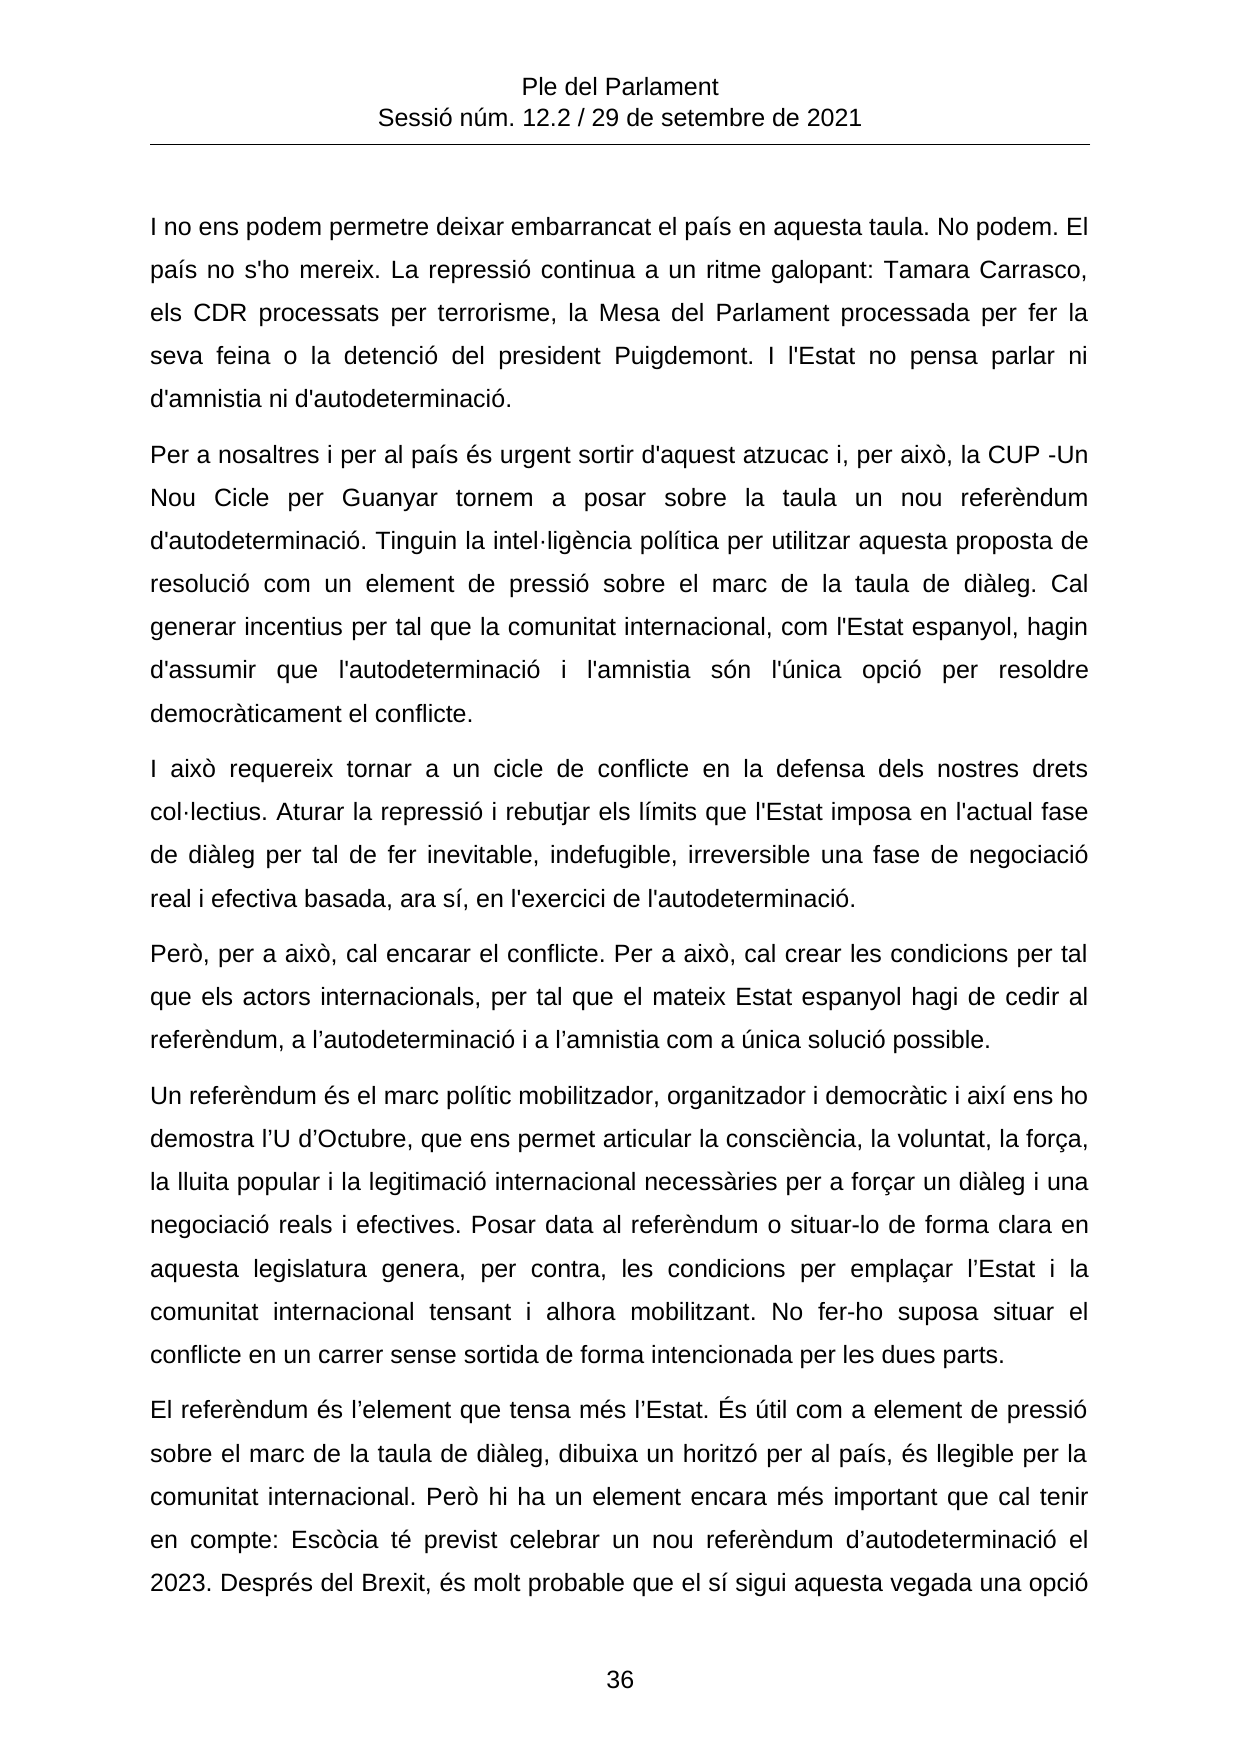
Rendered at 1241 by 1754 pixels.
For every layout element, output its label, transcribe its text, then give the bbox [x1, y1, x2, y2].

text Un referèndum és el marc polític mobilitzador, organitzador i democràtic i així ens ho demostra l’U d’Octubre, que ens permet articular la consciència, la voluntat, la força, la lluita popular i la legitimació internacional necessàries per a forçar un diàleg i una negociació reals i efectives. Posar data al referèndum o situar-lo de forma clara en aquesta legislatura genera, per contra, les condicions per emplaçar l’Estat i la comunitat internacional tensant i alhora mobilitzant. No fer-ho suposa situar el conflicte en un carrer sense sortida de forma intencionada per les dues parts. [150, 1081, 1090, 1369]
text Per a nosaltres i per al país és urgent sortir d'aquest atzucac i, per això, la CUP -Un Nou Cicle per Guanyar tornem a posar sobre la taula un nou referèndum d'autodeterminació. Tinguin la intel·ligència política per utilitzar aquesta proposta de resolució com un element de pressió sobre el marc de la taula de diàleg. Cal generar incentius per tal que la comunitat internacional, com l'Estat espanyol, hagin d'assumir que l'autodeterminació i l'amnistia són l'única opció per resoldre democràticament el conflicte. [150, 440, 1090, 727]
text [150, 212, 1090, 413]
text I això requereix tornar a un cicle de conflicte en la defensa dels nostres drets col·lectius. Aturar la repressió i rebutjar els límits que l'Estat imposa en l'actual fase de diàleg per tal de fer inevitable, indefugible, irreversible una fase de negociació real i efectiva basada, ara sí, en l'exercici de l'autodeterminació. [150, 754, 1090, 912]
text Però, per a això, cal encarar el conflicte. Per a això, cal crear les condicions per tal que els actors internacionals, per tal que el mateix Estat espanyol hagi de cedir al referèndum, a l’autodeterminació i a l’amnistia com a única solució possible. [150, 939, 1090, 1054]
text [150, 1396, 1090, 1597]
